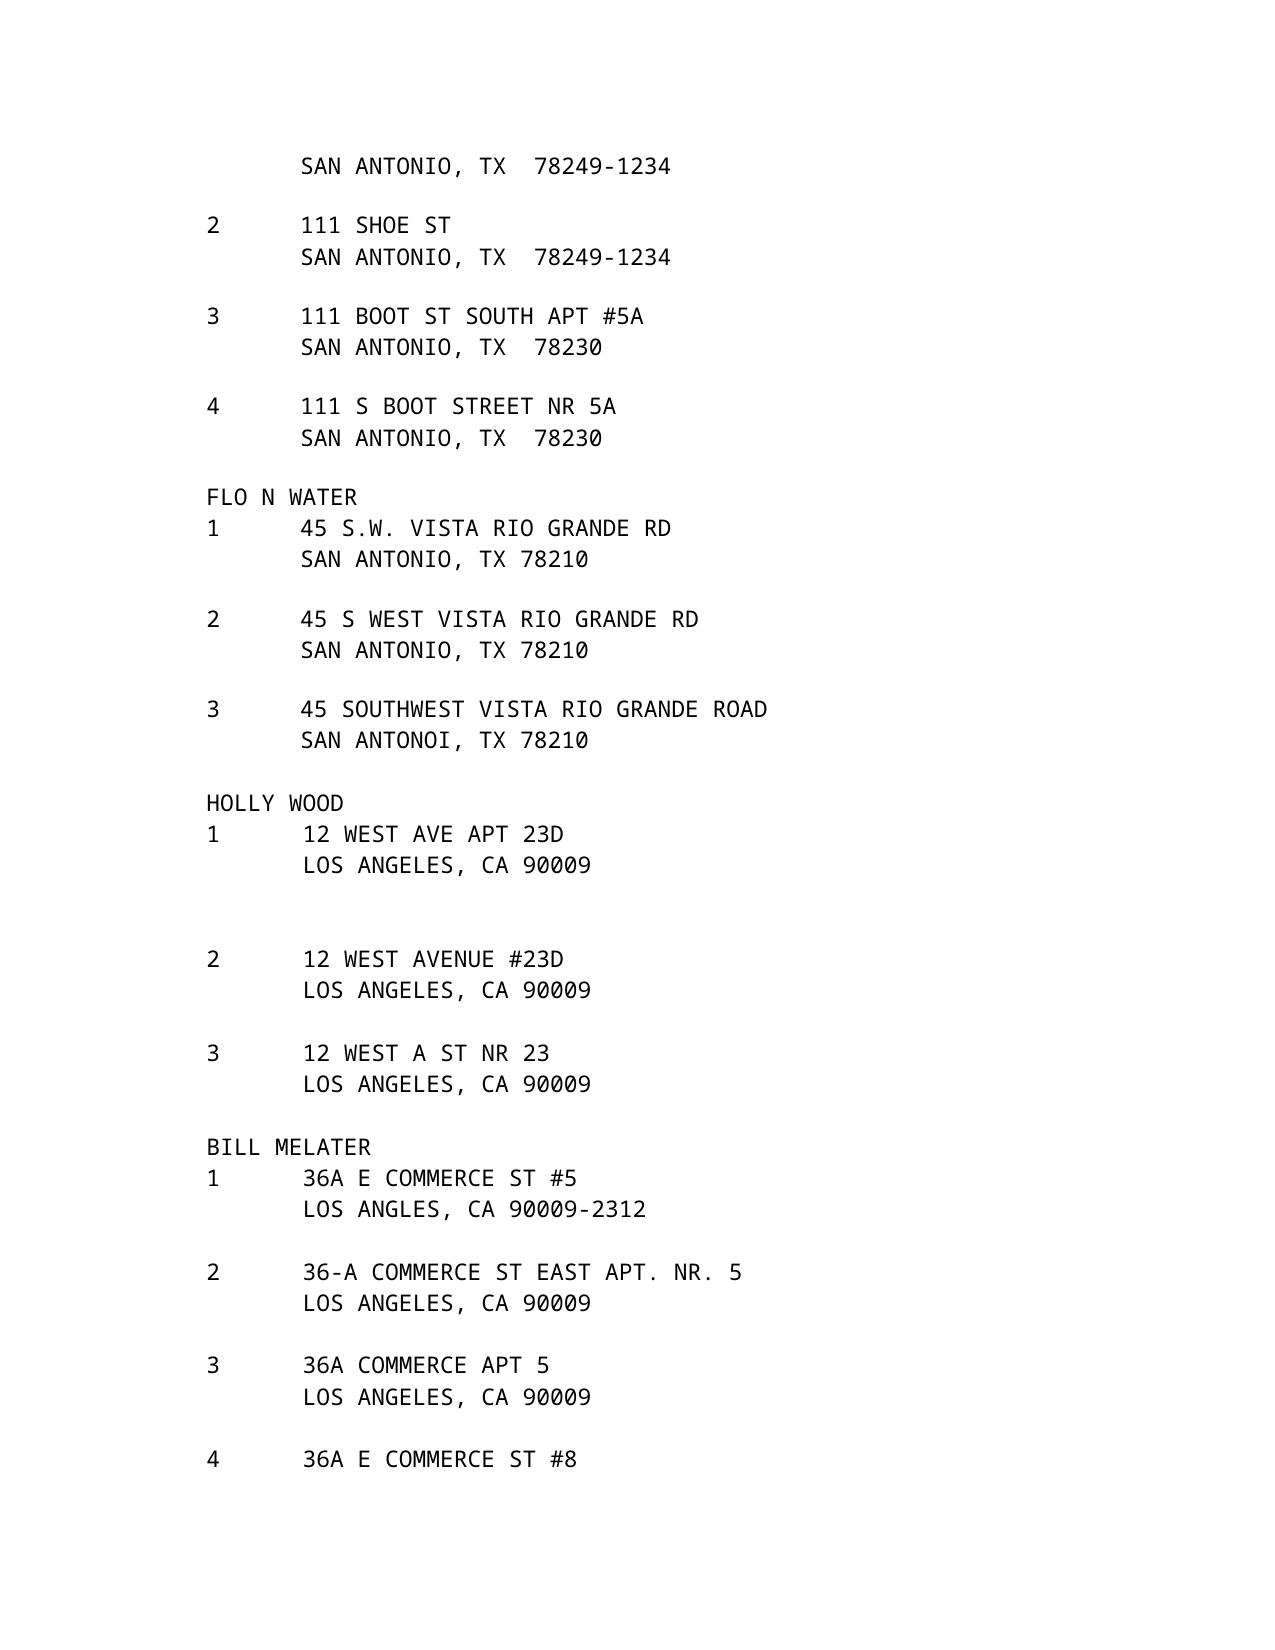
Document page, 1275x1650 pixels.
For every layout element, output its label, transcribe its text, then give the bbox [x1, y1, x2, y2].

text FLO N WATER [206, 481, 1125, 512]
text HOLLY WOOD [206, 787, 1125, 818]
text LOS ANGELES, CA 90009 [206, 974, 1125, 1006]
text 3 36A COMMERCE APT 5 [206, 1349, 1125, 1381]
text 1 45 S.W. VISTA RIO GRANDE RD [206, 512, 1125, 543]
text SAN ANTONIO, TX 78210 [206, 543, 1125, 574]
text LOS ANGELES, CA 90009 [206, 1068, 1125, 1099]
text 1 12 WEST AVE APT 23D [206, 818, 1125, 849]
text SAN ANTONOI, TX 78210 [206, 724, 1125, 756]
text 2 36-A COMMERCE ST EAST APT. NR. 5 [206, 1256, 1125, 1287]
text SAN ANTONIO, TX 78230 [206, 422, 1125, 453]
text SAN ANTONIO, TX 78230 [206, 331, 1125, 362]
text BILL MELATER [206, 1131, 1125, 1162]
text LOS ANGELES, CA 90009 [206, 849, 1125, 881]
text LOS ANGELES, CA 90009 [206, 1287, 1125, 1318]
text SAN ANTONIO, TX 78249-1234 [206, 150, 1125, 181]
text LOS ANGLES, CA 90009-2312 [206, 1193, 1125, 1224]
text 2 12 WEST AVENUE #23D [206, 943, 1125, 974]
text 4 36A E COMMERCE ST #8 [206, 1443, 1125, 1474]
text 2 45 S WEST VISTA RIO GRANDE RD [206, 603, 1125, 634]
text 3 12 WEST A ST NR 23 [206, 1037, 1125, 1068]
text 1 36A E COMMERCE ST #5 [206, 1162, 1125, 1193]
text 2 111 SHOE ST [206, 209, 1125, 241]
text 4 111 S BOOT STREET NR 5A [206, 390, 1125, 422]
text 3 111 BOOT ST SOUTH APT #5A [206, 300, 1125, 331]
text LOS ANGELES, CA 90009 [206, 1381, 1125, 1412]
text 3 45 SOUTHWEST VISTA RIO GRANDE ROAD [206, 693, 1125, 724]
text SAN ANTONIO, TX 78249-1234 [206, 241, 1125, 272]
text SAN ANTONIO, TX 78210 [206, 634, 1125, 665]
